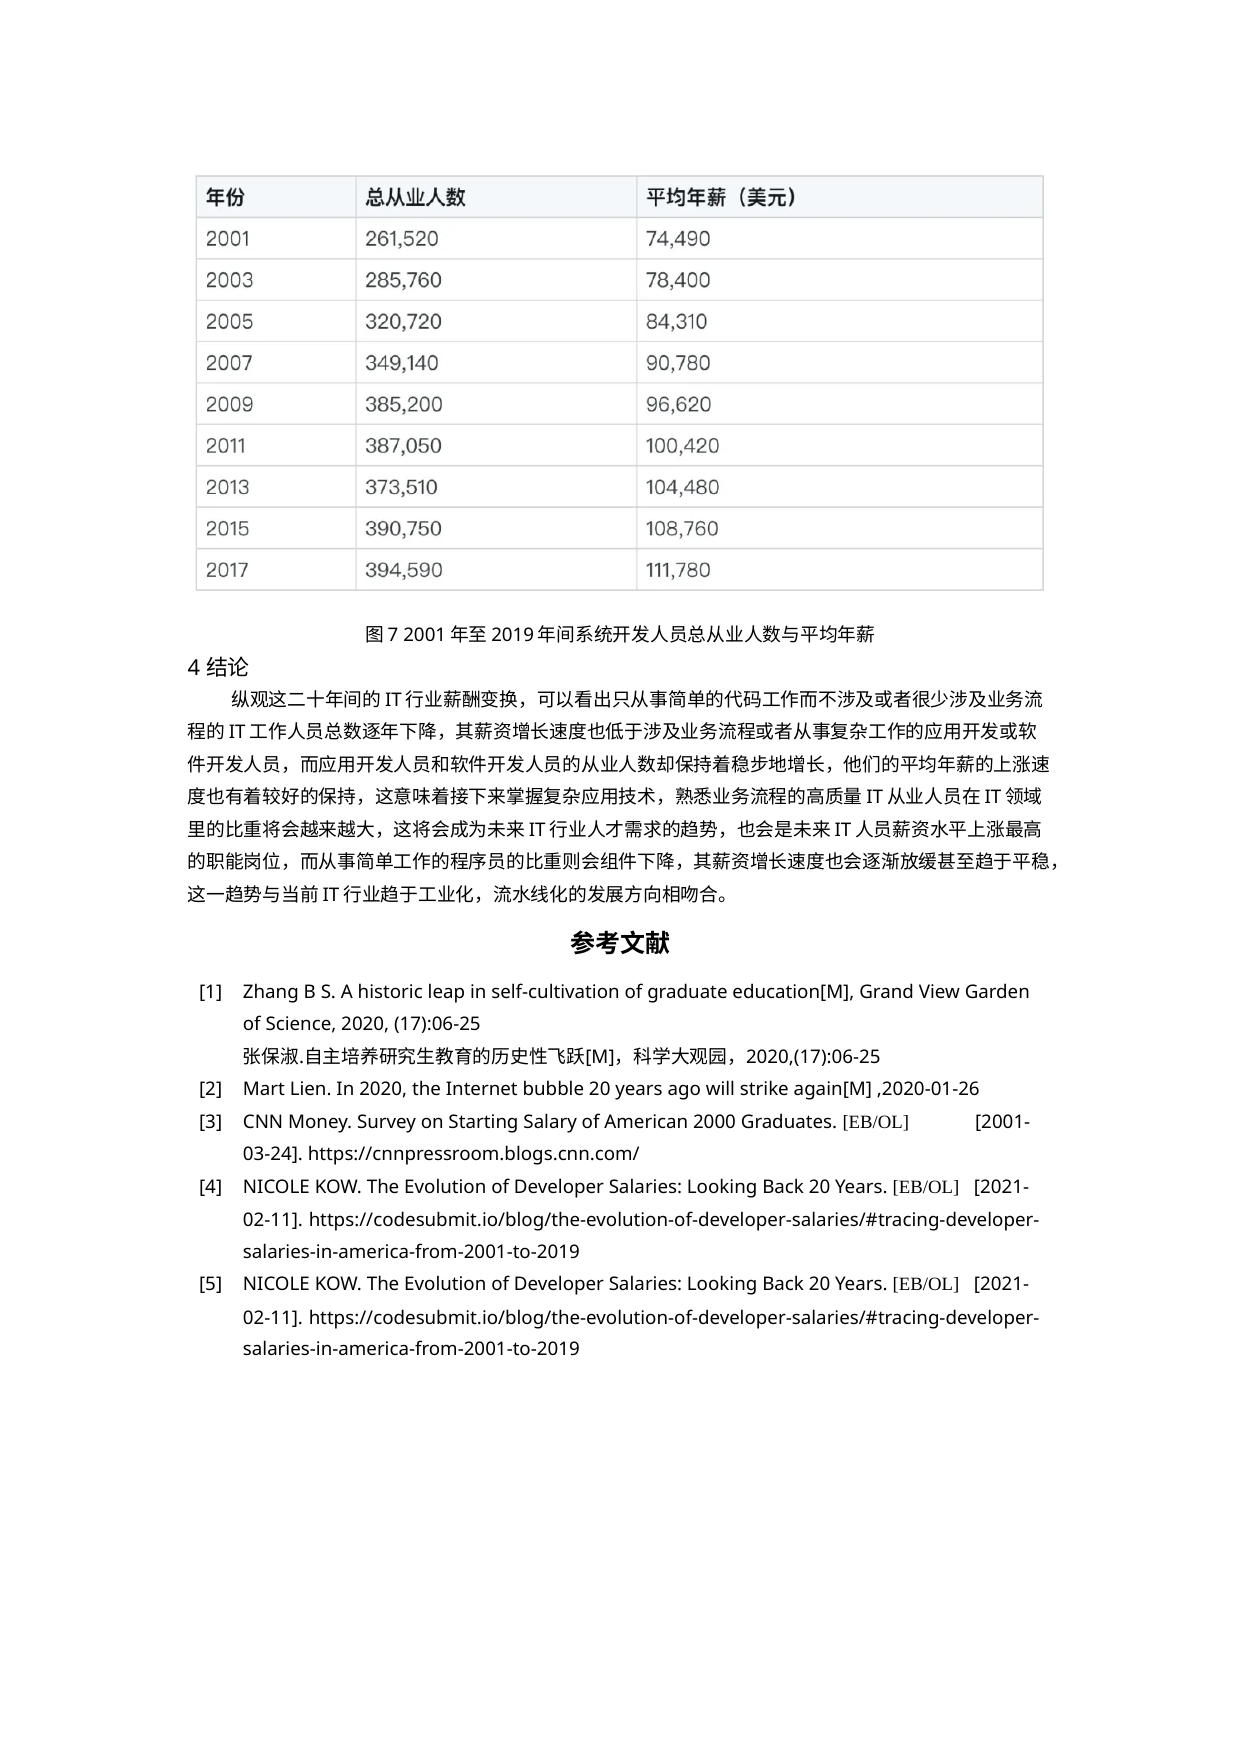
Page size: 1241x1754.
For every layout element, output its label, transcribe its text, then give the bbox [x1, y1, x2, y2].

picture [187, 162, 1053, 600]
list Zhang B S. A historic leap in self-cultivation of graduate education[M], Grand View Garden of Science, 2020, (17):06-25 [199, 974, 1053, 1039]
list NICOLE KOW. The Evolution of Developer Salaries: Looking Back 20 Years. [EB/OL] [2021-02-11]. https://codesubmit.io/blog/the-evolution-of-developer-salaries/#tracing-developer-salaries-in-america-from-2001-to-2019 [199, 1169, 1053, 1267]
list NICOLE KOW. The Evolution of Developer Salaries: Looking Back 20 Years. [EB/OL] [2021-02-11]. https://codesubmit.io/blog/the-evolution-of-developer-salaries/#tracing-developer-salaries-in-america-from-2001-to-2019 [199, 1267, 1053, 1364]
list CNN Money. Survey on Starting Salary of American 2000 Graduates. [EB/OL] [2001-03-24]. https://cnnpressroom.blogs.cnn.com/ [199, 1104, 1053, 1169]
text 4 结论 [187, 649, 1053, 682]
text 参考文献 [187, 909, 1053, 974]
list 张保淑.自主培养研究生教育的历史性飞跃[M]，科学大观园，2020,(17):06-25 [243, 1039, 1053, 1072]
text 纵观这二十年间的IT行业薪酬变换，可以看出只从事简单的代码工作而不涉及或者很少涉及业务流程的IT工作人员总数逐年下降，其薪资增长速度也低于涉及业务流程或者从事复杂工作的应用开发或软件开发人员，而应用开发人员和软件开发人员的从业人数却保持着稳步地增长，他们的平均年薪的上涨速度也有着较好的保持，这意味着接下来掌握复杂应用技术，熟悉业务流程的高质量IT从业人员在IT领域里的比重将会越来越大，这将会成为未来IT行业人才需求的趋势，也会是未来IT人员薪资水平上涨最高的职能岗位，而从事简单工作的程序员的比重则会组件下降，其薪资增长速度也会逐渐放缓甚至趋于平稳，这一趋势与当前IT行业趋于工业化，流水线化的发展方向相吻合。 [187, 682, 1053, 909]
list Mart Lien. In 2020, the Internet bubble 20 years ago will strike again[M] ,2020-01-26 [199, 1072, 1053, 1104]
text 图7 2001年至2019年间系统开发人员总从业人数与平均年薪 [187, 617, 1053, 649]
